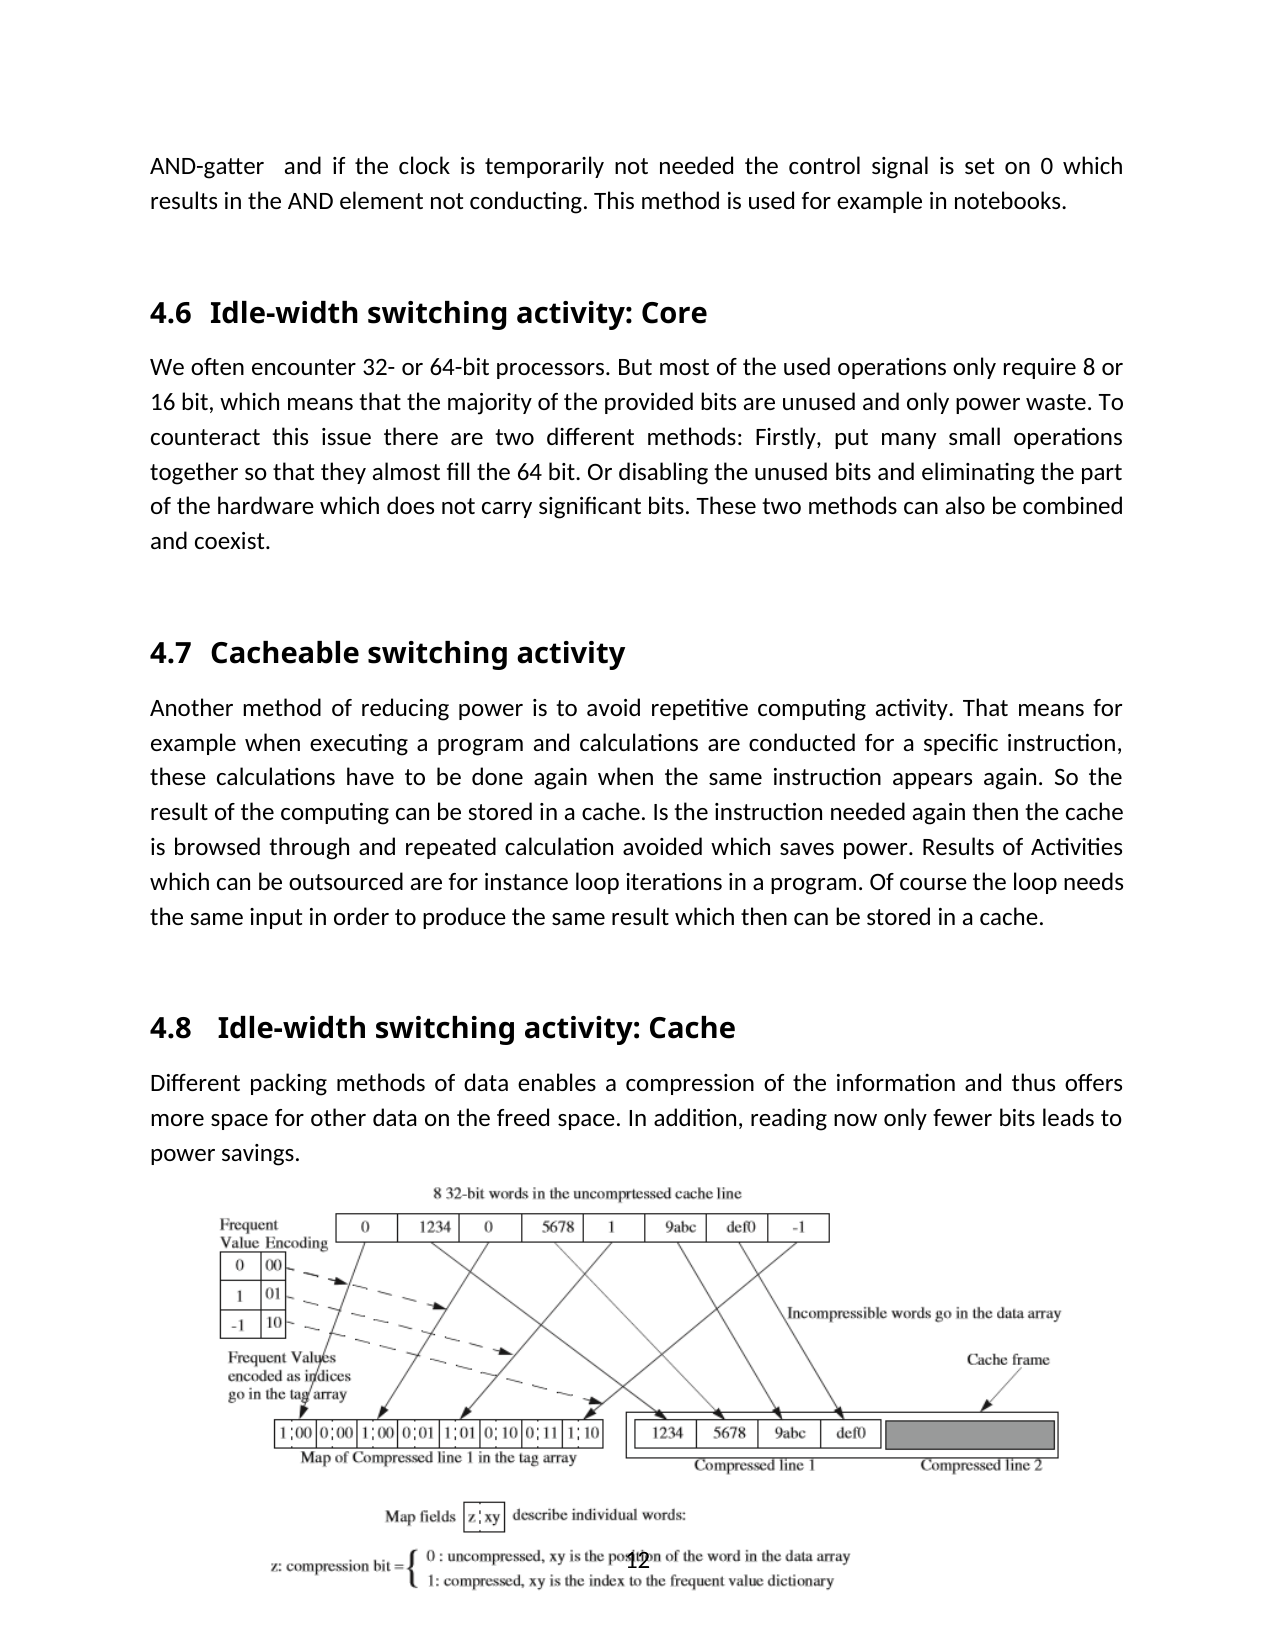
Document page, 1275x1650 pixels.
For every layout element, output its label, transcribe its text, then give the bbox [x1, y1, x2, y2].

text Another method of reducing power is to avoid repetitive computing activity. That means for example when executing a program and calculations are conducted for a specific instruction, these calculations have to be done again when the same instruction appears again. So the result of the computing can be stored in a cache. Is the instruction needed again then the cache is browsed through and repeated calculation avoided which saves power. Results of Activities which can be outsourced are for instance loop iterations in a program. Of course the loop needs the same input in order to produce the same result which then can be stored in a cache. [150, 692, 1125, 931]
subtitle Idle-width switching activity: Cache [150, 1008, 1125, 1047]
subtitle Cacheable switching activity [150, 632, 1125, 672]
picture [199, 1175, 1076, 1598]
text We often encounter 32- or 64-bit processors. But most of the used operations only require 8 or 16 bit, which means that the majority of the provided bits are unused and only power waste. To counteract this issue there are two different methods: Firstly, put many small operations together so that they almost fill the 64 bit. Or disabling the unused bits and eliminating the part of the hardware which does not carry significant bits. These two methods can also be combined and coexist. [150, 351, 1125, 556]
subtitle Idle-width switching activity: Core [150, 292, 1125, 332]
text Different packing methods of data enables a compression of the information and thus offers more space for other data on the freed space. In addition, reading now only fewer bits leads to power savings. [150, 1067, 1125, 1167]
